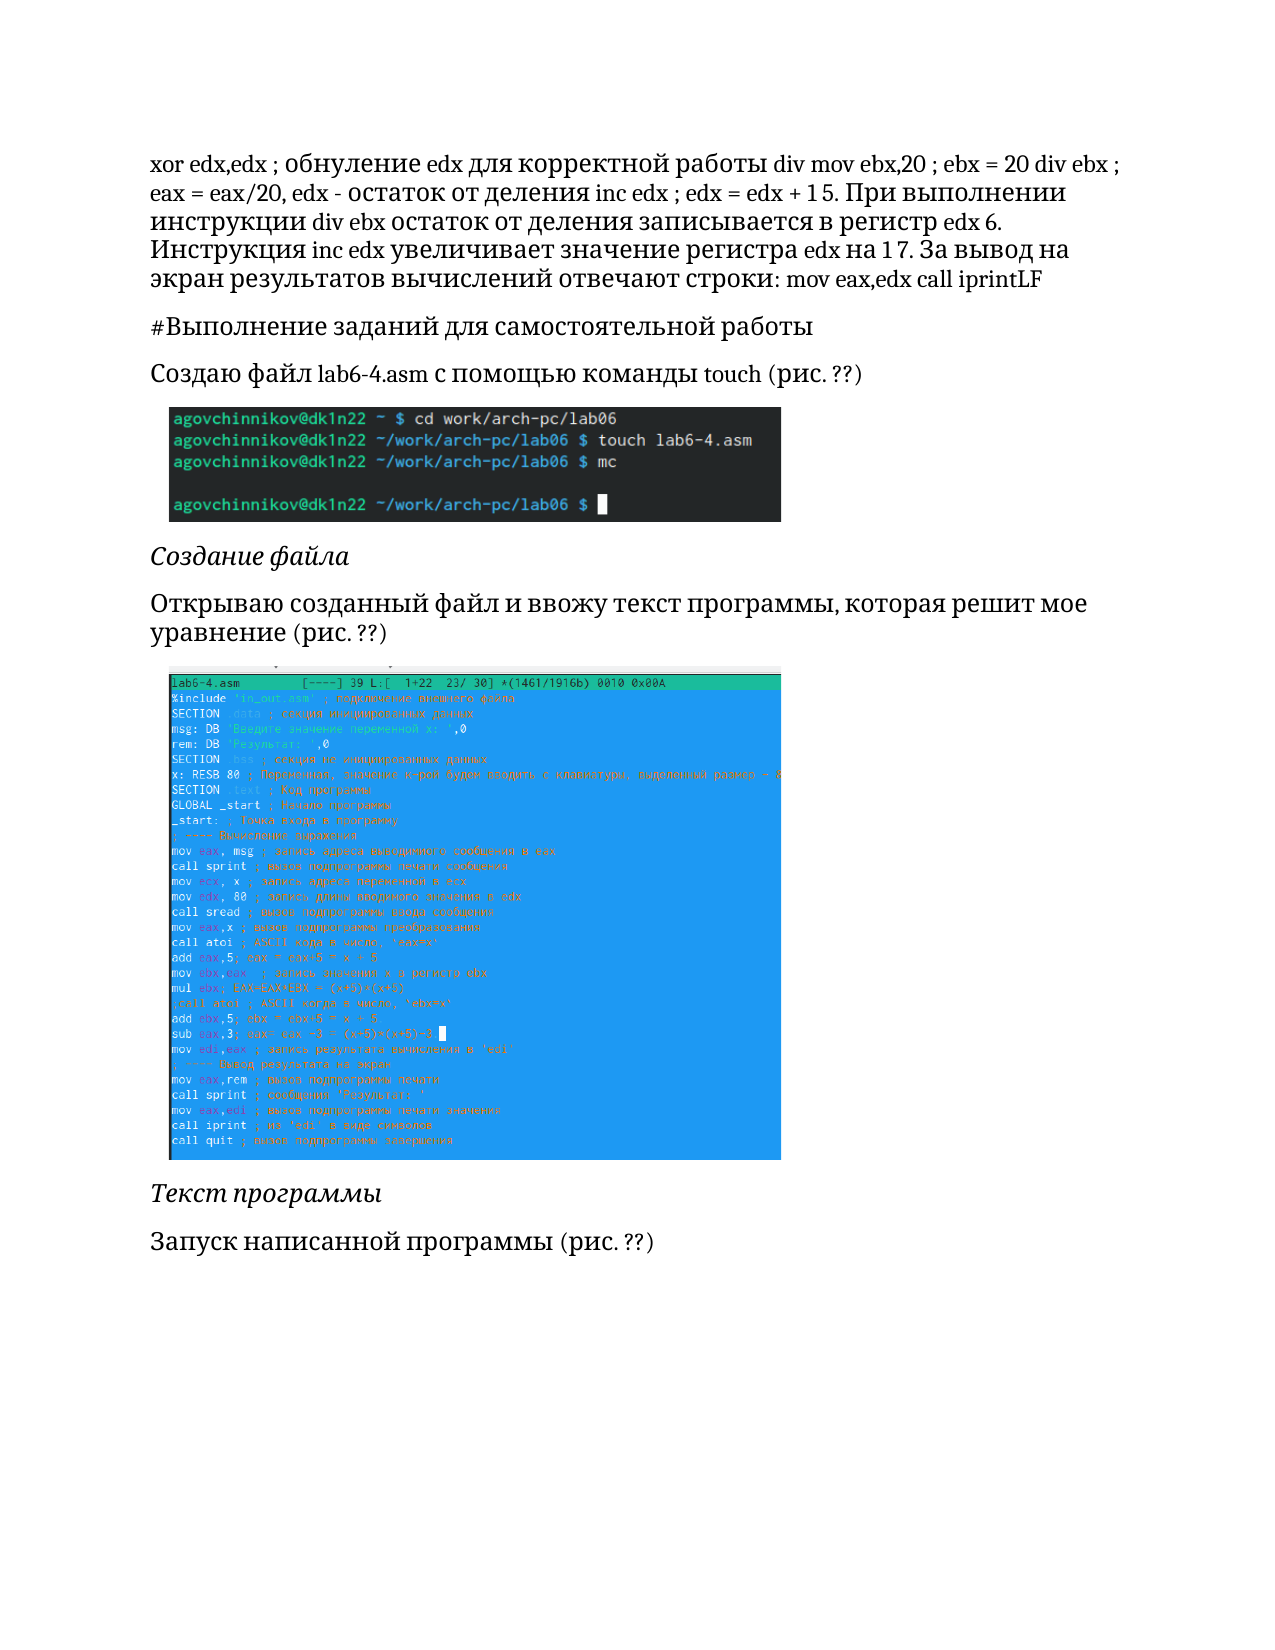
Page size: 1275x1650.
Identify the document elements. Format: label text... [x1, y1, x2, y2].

text xor edx,edx ; обнуление edx для корректной работы div mov ebx,20 ; ebx = 20 div ebx ; eax = eax/20, edx - остаток от деления inc edx ; edx = edx + 1 5. При выполнении инструкции div ebx остаток от деления записывается в регистр edx 6. Инструкция inc edx увеличивает значение регистра edx на 1 7. За вывод на экран результатов вычислений отвечают строки: mov eax,edx call iprintLF [150, 150, 1125, 294]
picture [168, 666, 782, 1160]
text Создаю файл lab6-4.asm с помощью команды touch (рис. ??) [150, 360, 1125, 389]
picture [168, 407, 782, 522]
text #Выполнение заданий для самостоятельной работы [150, 312, 1125, 341]
text Открываю созданный файл и ввожу текст программы, которая решит мое уравнение (рис. ??) [150, 590, 1125, 648]
text Запуск написанной программы (рис. ??) [150, 1228, 1125, 1257]
text Текст программы [150, 1180, 1125, 1209]
text Создание файла [150, 543, 1125, 571]
